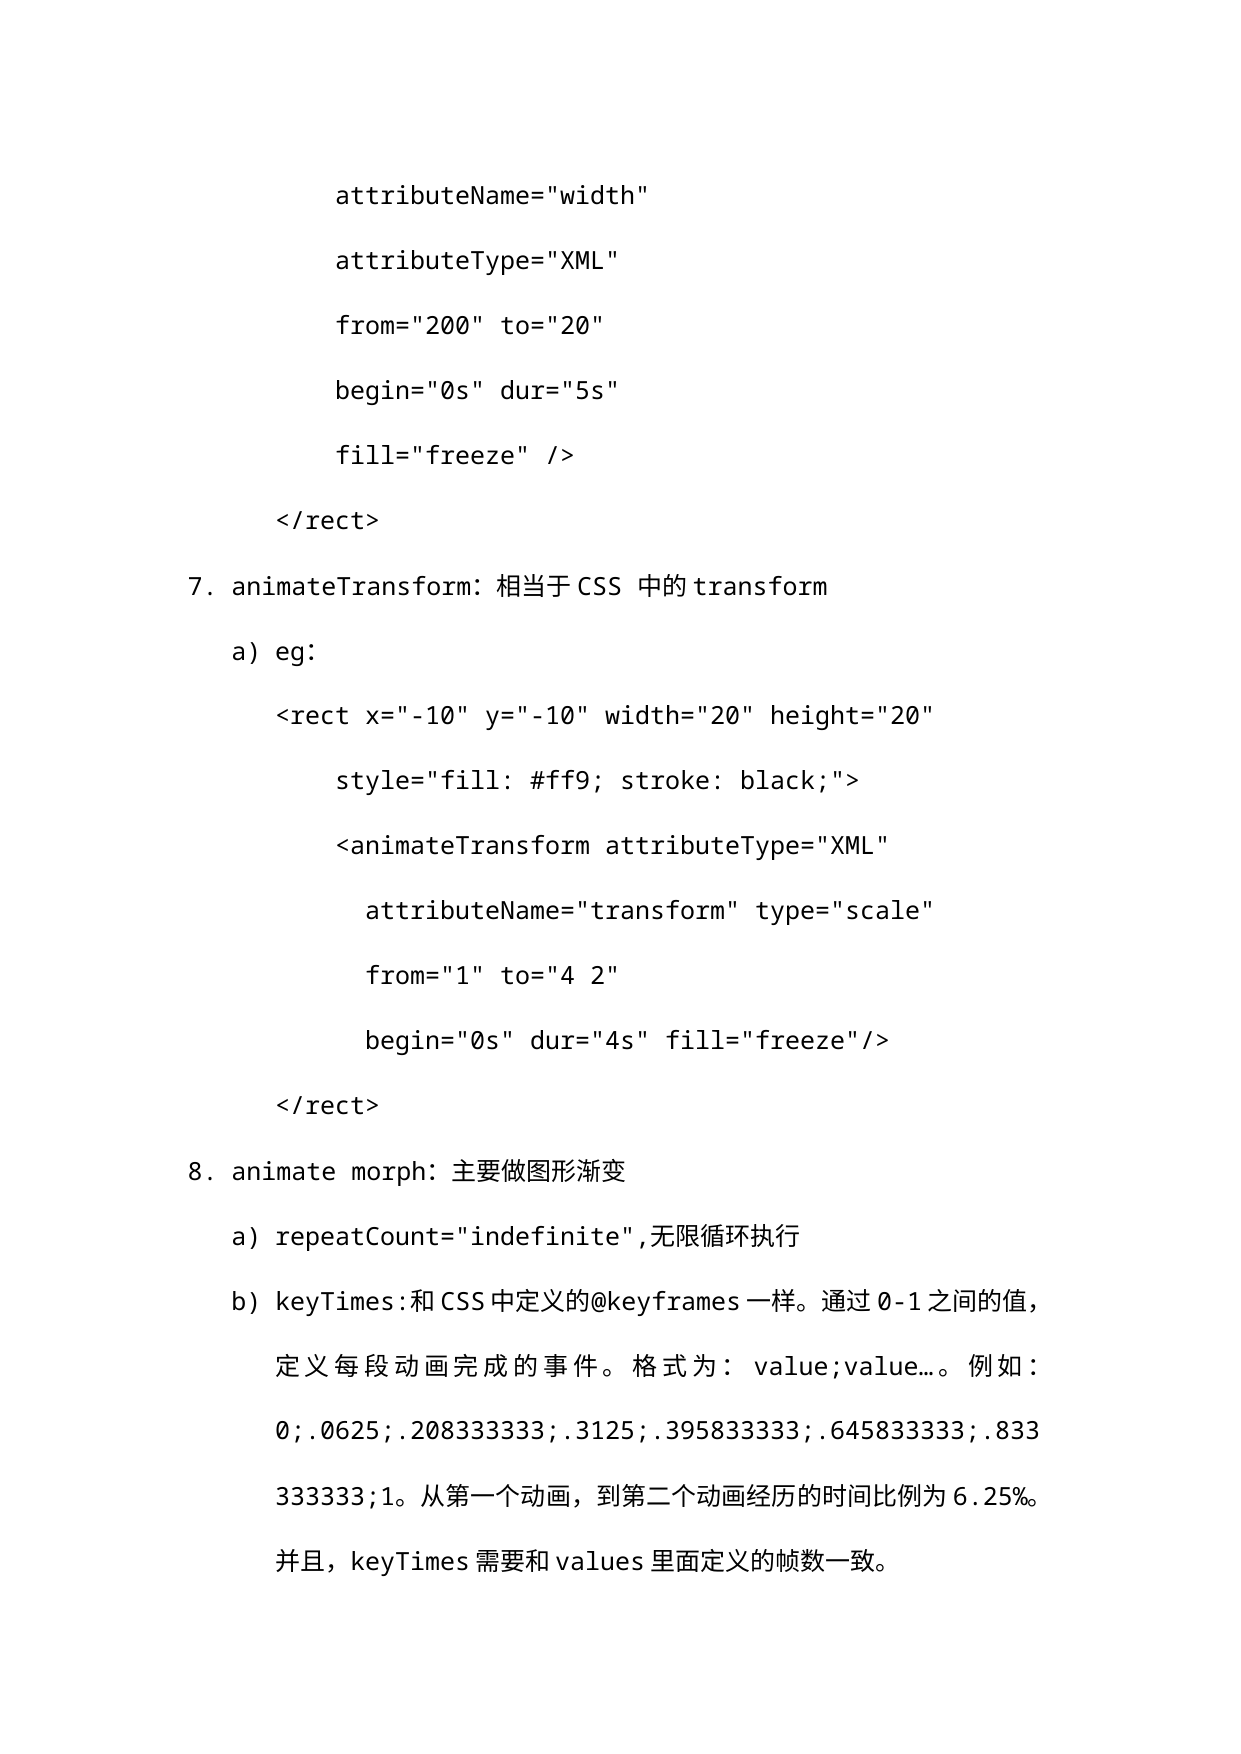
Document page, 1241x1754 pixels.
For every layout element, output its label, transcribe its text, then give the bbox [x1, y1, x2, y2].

list eg： [231, 617, 1053, 682]
list keyTimes:和CSS中定义的@keyframes一样。通过0-1之间的值，定义每段动画完成的事件。格式为：value;value…。例如：0;.0625;.208333333;.3125;.395833333;.645833333;.833333333;1。从第一个动画，到第二个动画经历的时间比例为6.25%。并且，keyTimes需要和values里面定义的帧数一致。 [231, 1267, 1053, 1592]
text fill="freeze" /> [275, 422, 1053, 487]
text begin="0s" dur="4s" fill="freeze"/> [275, 1007, 1053, 1072]
text <rect x="-10" y="-10" width="20" height="20" [275, 682, 1053, 747]
text attributeName="width" [275, 162, 1053, 227]
text <animateTransform attributeType="XML" [275, 812, 1053, 877]
text from="200" to="20" [275, 292, 1053, 357]
text </rect> [275, 1072, 1053, 1137]
list repeatCount="indefinite",无限循环执行 [231, 1202, 1053, 1267]
text </rect> [275, 487, 1053, 552]
list animateTransform：相当于 CSS 中的 transform [187, 552, 1053, 617]
text style="fill: #ff9; stroke: black;"> [275, 747, 1053, 812]
text attributeType="XML" [275, 227, 1053, 292]
text from="1" to="4 2" [275, 942, 1053, 1007]
text attributeName="transform" type="scale" [275, 877, 1053, 942]
list animate morph：主要做图形渐变 [187, 1137, 1053, 1202]
text begin="0s" dur="5s" [275, 357, 1053, 422]
